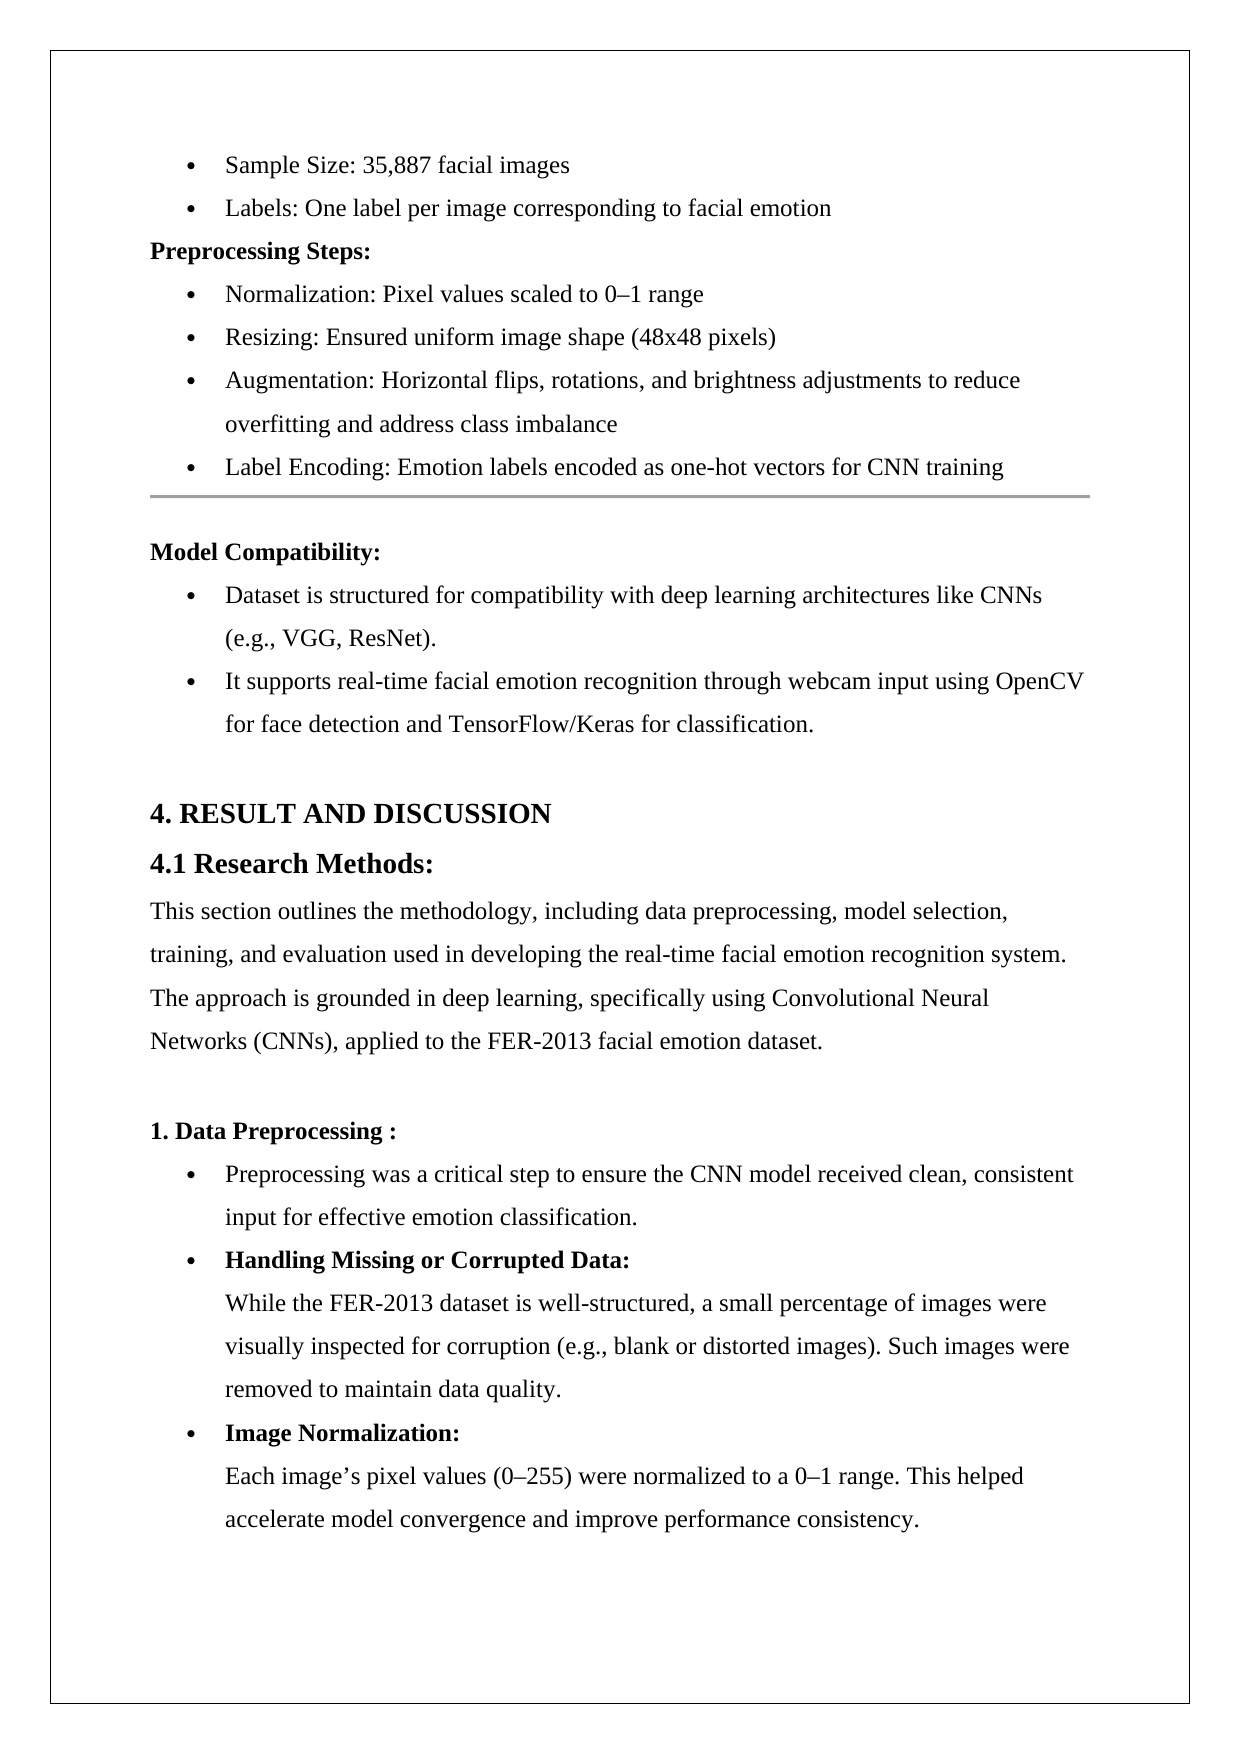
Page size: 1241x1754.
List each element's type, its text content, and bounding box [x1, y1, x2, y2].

list Normalization: Pixel values scaled to 0–1 range [187, 279, 1090, 308]
list Labels: One label per image corresponding to facial emotion [187, 193, 1090, 222]
subtitle This section outlines the methodology, including data preprocessing, model selection, training, and evaluation used in developing the real-time facial emotion recognition system. The approach is grounded in deep learning, specifically using Convolutional Neural Networks (CNNs), applied to the FER-2013 facial emotion dataset. [150, 896, 1090, 1054]
list Image Normalization: Each image’s pixel values (0–255) were normalized to a 0–1 range. This helped accelerate model convergence and improve performance consistency. [187, 1418, 1090, 1533]
list It supports real-time facial emotion recognition through webcam input using OpenCV for face detection and TensorFlow/Keras for classification. [187, 666, 1090, 738]
subtitle 1. Data Preprocessing : [150, 1116, 1090, 1144]
list Augmentation: Horizontal flips, rotations, and brightness adjustments to reduce overfitting and address class imbalance [187, 366, 1090, 437]
text 4. RESULT AND DISCUSSION [150, 796, 1090, 829]
list Resizing: Ensured uniform image shape (48x48 pixels) [187, 322, 1090, 351]
text Preprocessing Steps: [150, 236, 1090, 265]
subtitle 4.1 Research Methods: [150, 846, 1090, 879]
list Handling Missing or Corrupted Data: While the FER-2013 dataset is well-structured, a small percentage of images were visually inspected for corruption (e.g., blank or distorted images). Such images were removed to maintain data quality. [187, 1245, 1090, 1403]
list Dataset is structured for compatibility with deep learning architectures like CNNs (e.g., VGG, ResNet). [187, 580, 1090, 652]
text Model Compatibility: [150, 537, 1090, 566]
list Preprocessing was a critical step to ensure the CNN model received clean, consistent input for effective emotion classification. [187, 1159, 1090, 1231]
list Sample Size: 35,887 facial images [187, 150, 1090, 179]
list Label Encoding: Emotion labels encoded as one-hot vectors for CNN training [187, 452, 1090, 481]
